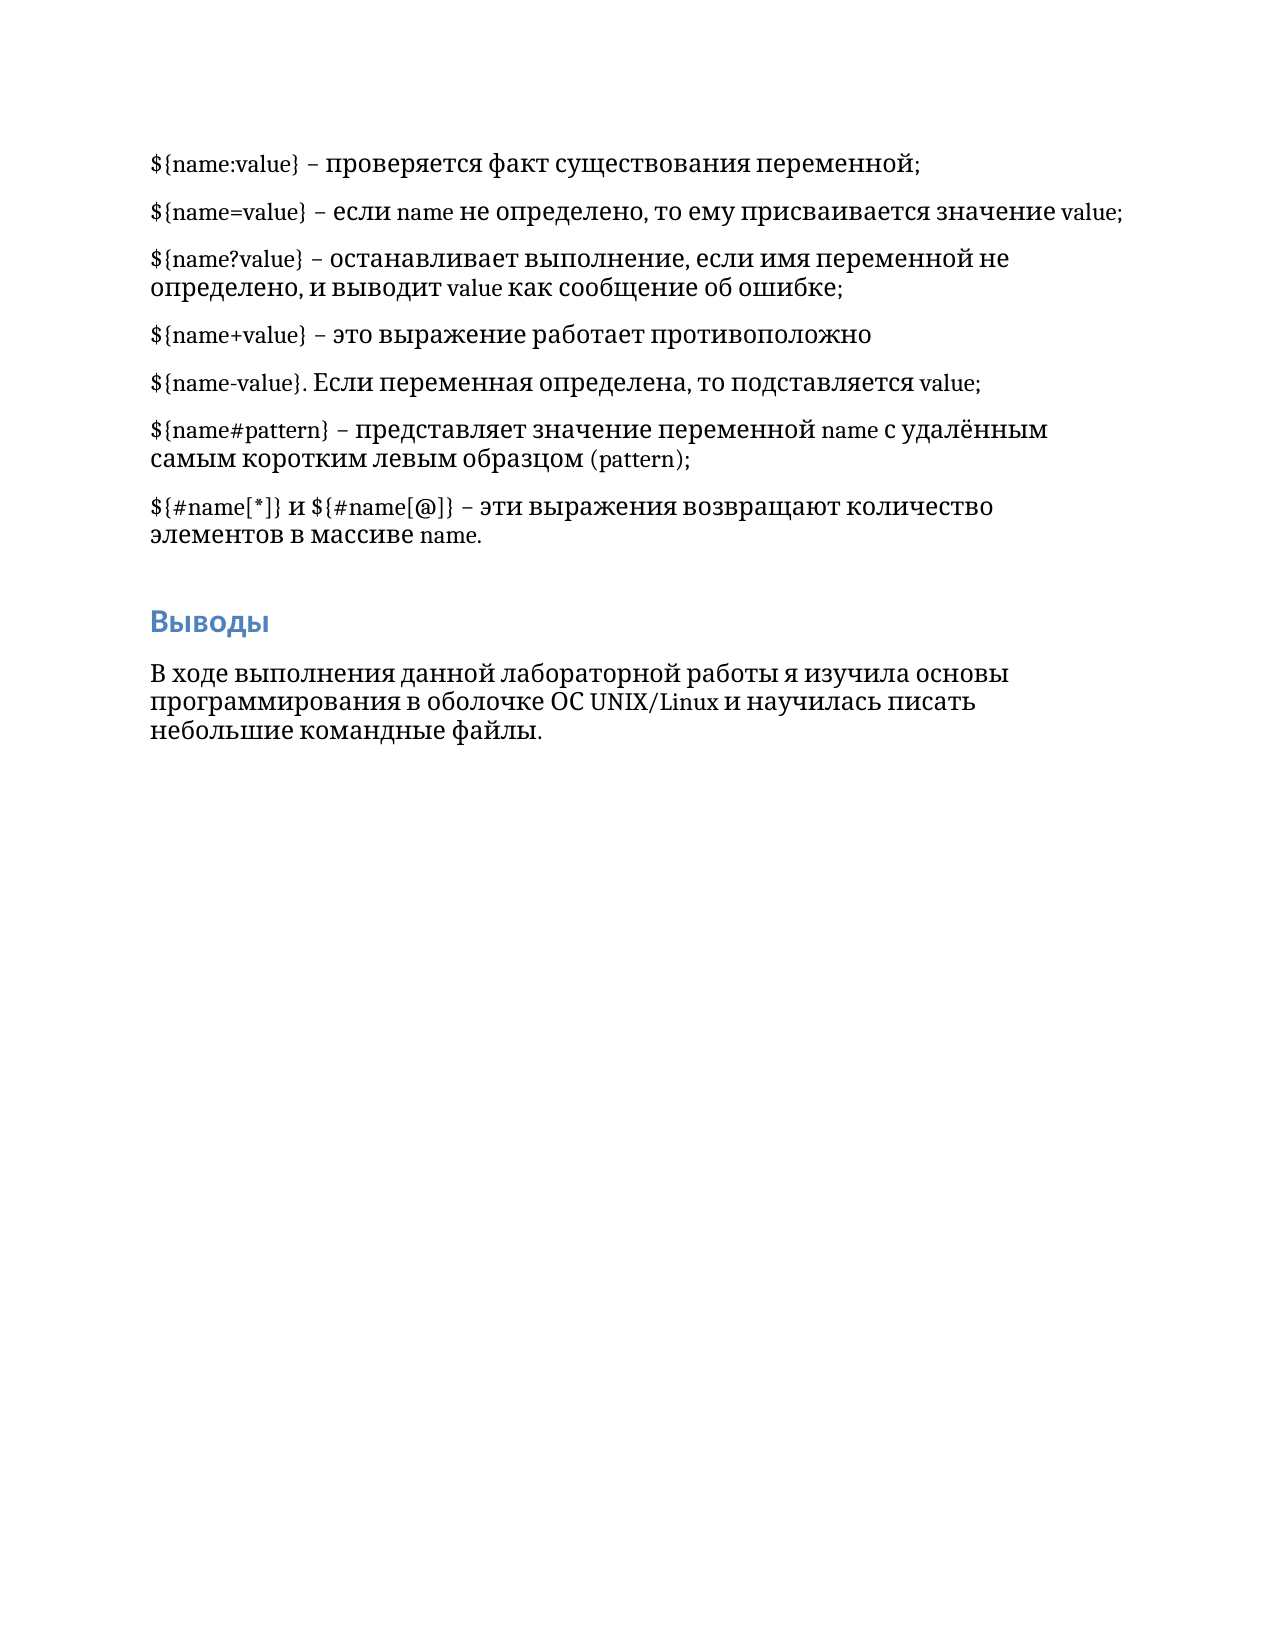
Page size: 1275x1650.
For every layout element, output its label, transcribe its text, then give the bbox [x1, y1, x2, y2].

subtitle Выводы [150, 600, 1125, 641]
text ${name-value}. Если переменная определена, то подставляется value; [150, 369, 1125, 397]
text ${name+value} − это выражение работает противоположно [150, 321, 1125, 350]
text ${name#pattern} − представляет значение переменной name с удалённым самым коротким левым образцом (pattern); [150, 416, 1125, 474]
text ${#name[*]} и ${#name[@]} − эти выражения возвращают количество элементов в массиве name. [150, 492, 1125, 550]
text ${name:value} − проверяется факт существования переменной; [150, 150, 1125, 179]
text ${name=value} − если name не определено, то ему присваивается значение value; [150, 197, 1125, 226]
text ${name?value} − останавливает выполнение, если имя переменной не определено, и выводит value как сообщение об ошибке; [150, 245, 1125, 302]
text В ходе выполнения данной лабораторной работы я изучила основы программирования в оболочке ОС UNIX/Linux и научилась писать небольшие командные файлы. [150, 659, 1125, 746]
